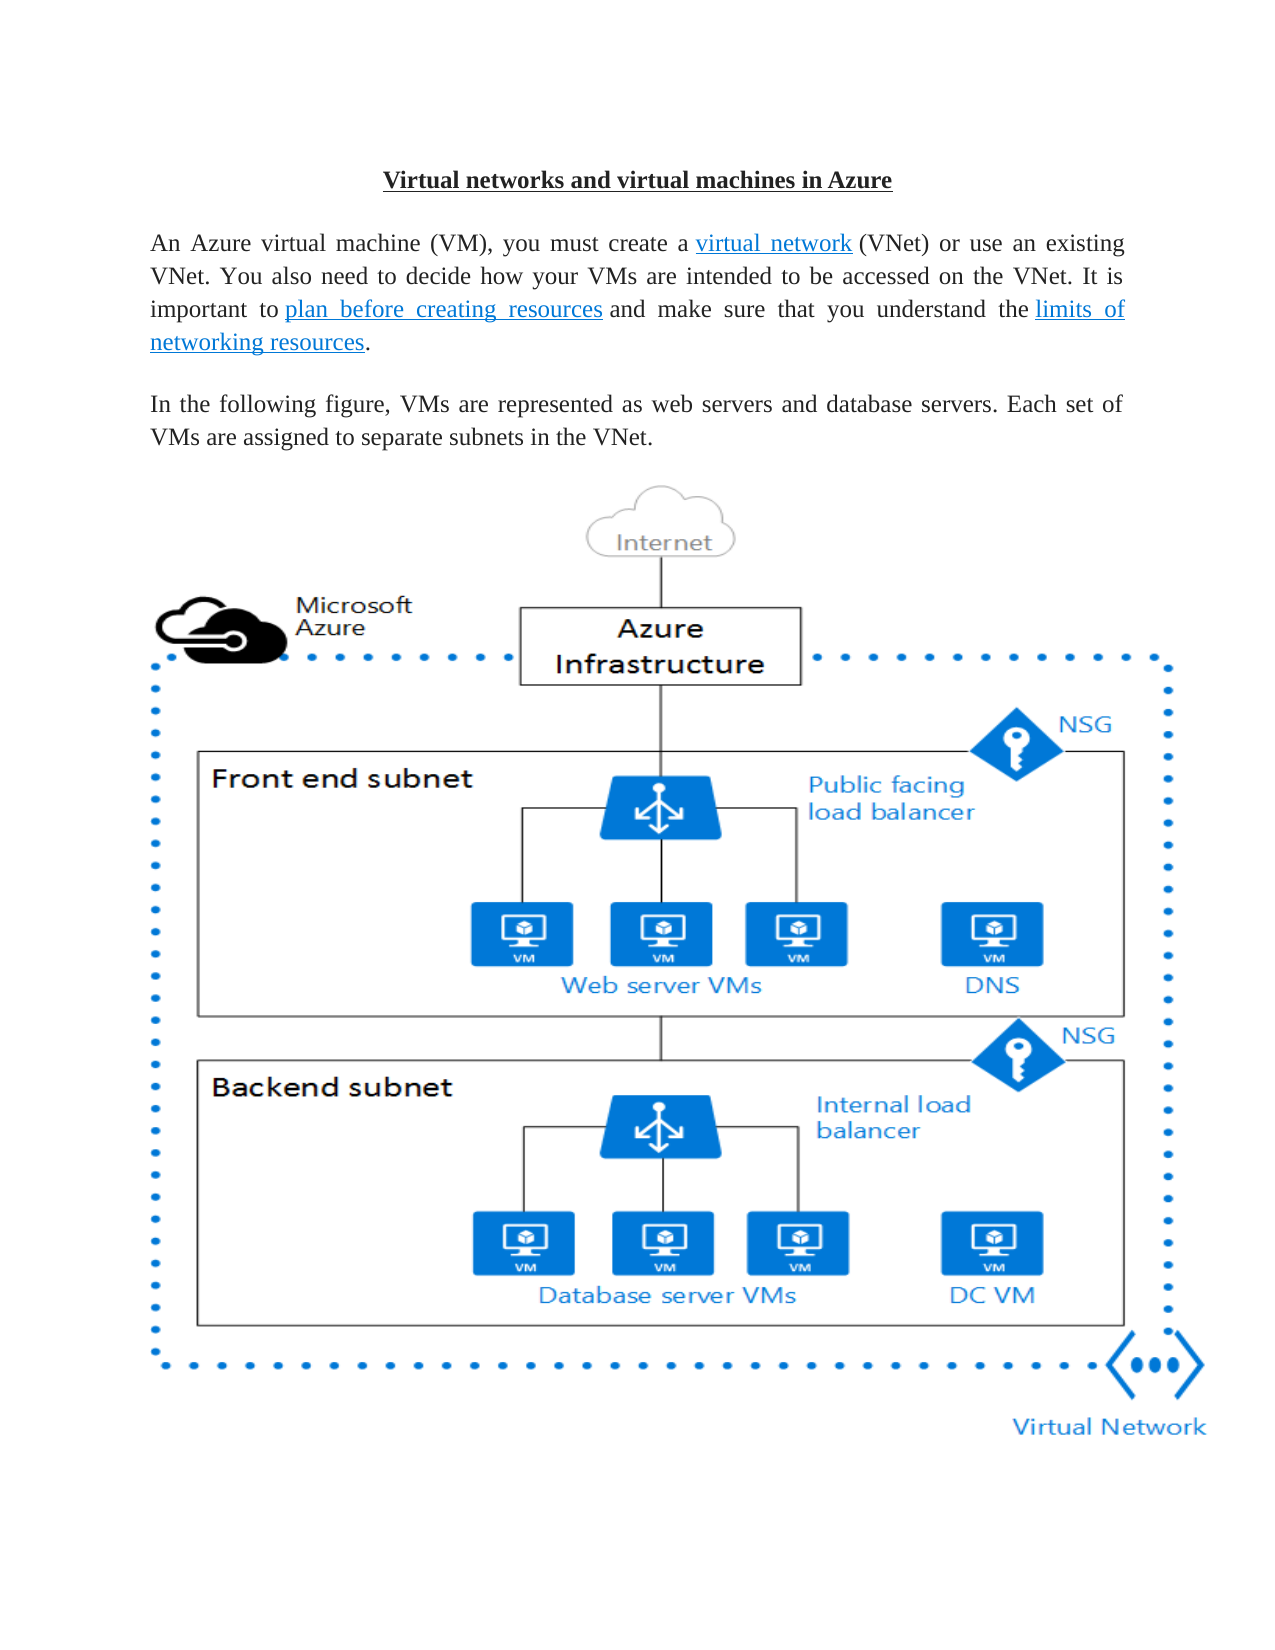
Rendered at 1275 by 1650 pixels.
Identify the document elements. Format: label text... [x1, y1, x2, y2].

text Virtual networks and virtual machines in Azure [150, 166, 1125, 194]
text An Azure virtual machine (VM), you must create a virtual network (VNet) or use an existing VNet. You also need to decide how your VMs are intended to be accessed on the VNet. It is important to plan before creating resources and make sure that you understand the limits of networking resources. [150, 228, 1125, 356]
text In the following figure, VMs are represented as web servers and database servers. Each set of VMs are assigned to separate subnets in the VNet. [150, 389, 1125, 451]
picture [150, 484, 1222, 1452]
